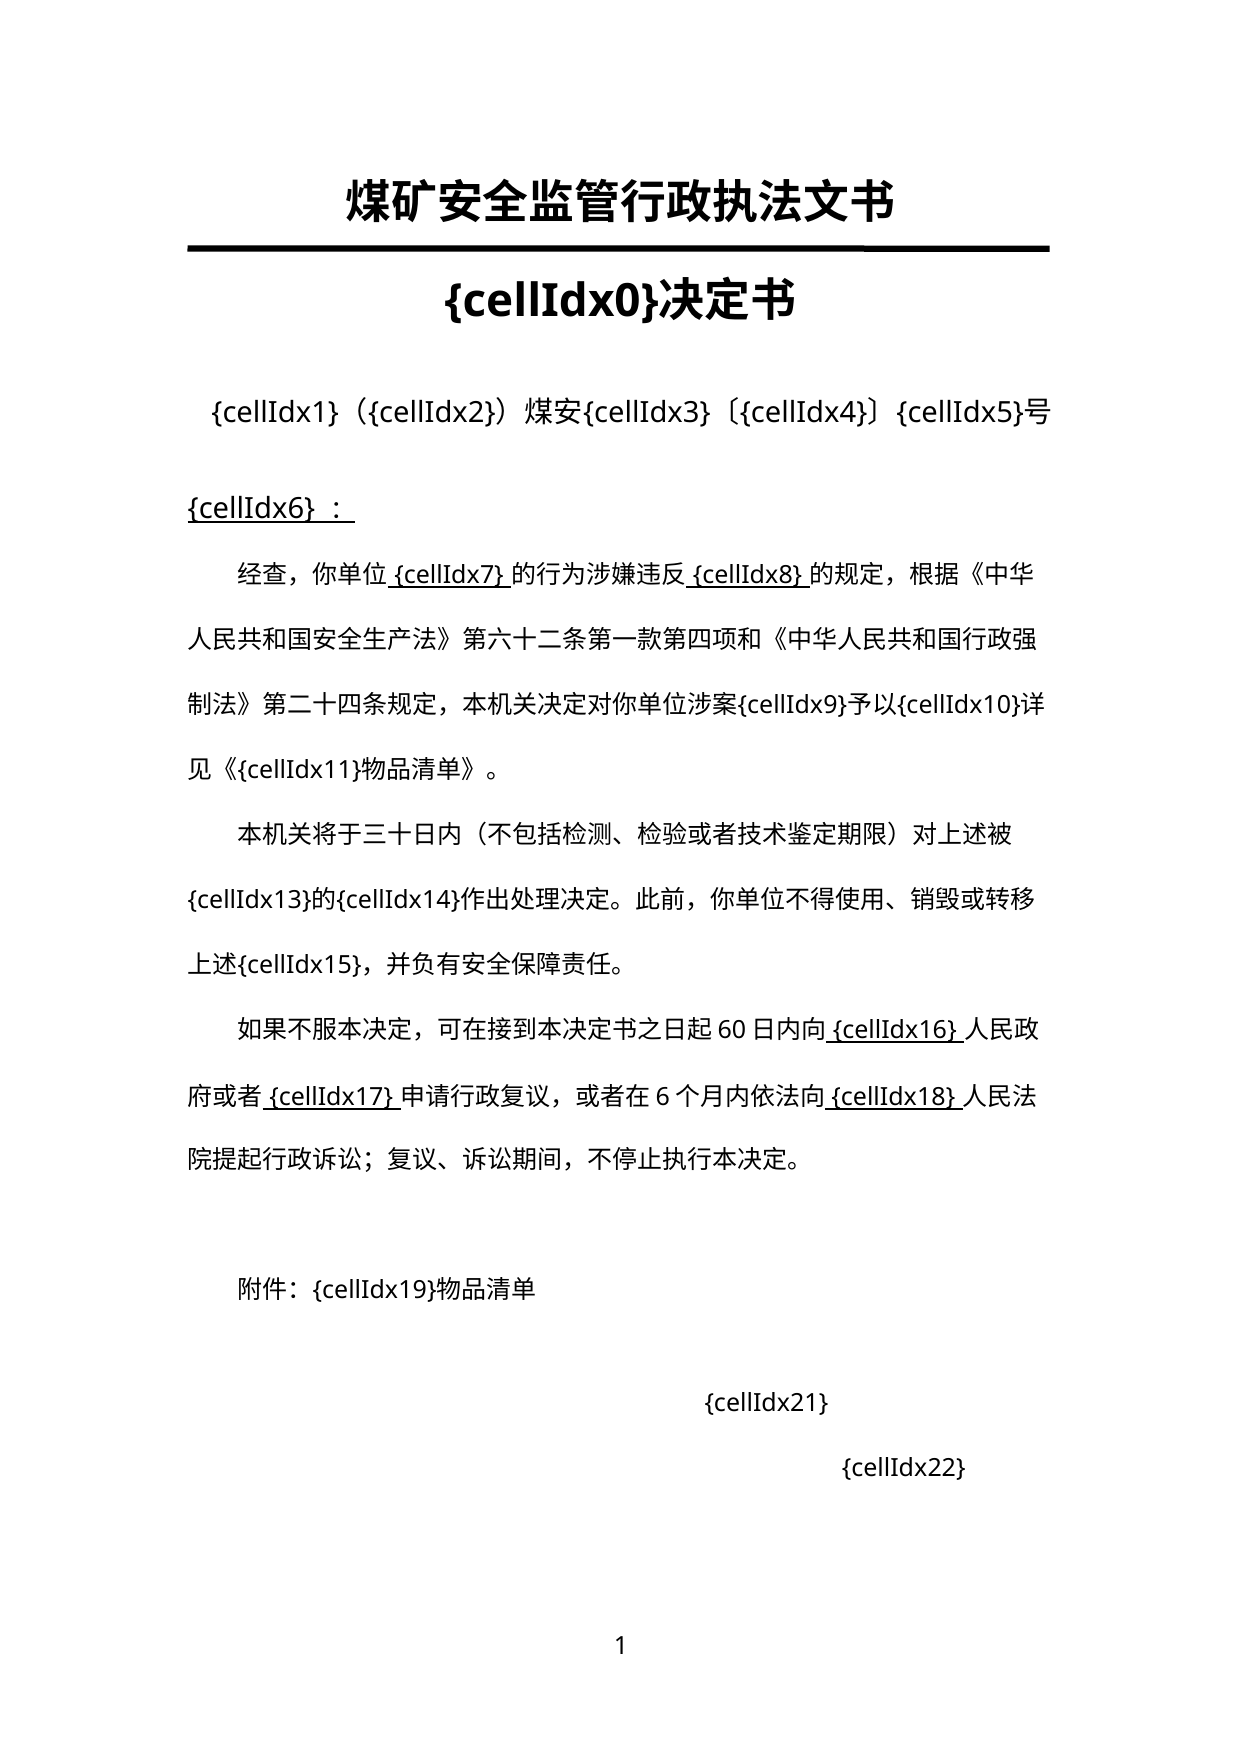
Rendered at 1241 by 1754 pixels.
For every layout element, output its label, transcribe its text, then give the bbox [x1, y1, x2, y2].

text {cellIdx0}决定书 [187, 247, 1053, 345]
text {cellIdx22} [187, 1434, 965, 1499]
text 经查，你单位 {cellIdx7} 的行为涉嫌违反 {cellIdx8} 的规定，根据《中华人民共和国安全生产法》第六十二条第一款第四项和《中华人民共和国行政强制法》第二十四条规定，本机关决定对你单位涉案{cellIdx9}予以{cellIdx10}详见《{cellIdx11}物品清单》。 [187, 540, 1053, 800]
text 如果不服本决定，可在接到本决定书之日起60日内向 {cellIdx16} 人民政府或者 {cellIdx17} 申请行政复议，或者在6个月内依法向 {cellIdx18} 人民法院提起行政诉讼；复议、诉讼期间，不停止执行本决定。 [187, 995, 1053, 1190]
text 煤矿安全监管行政执法文书 [187, 150, 1053, 247]
text {cellIdx21} [187, 1369, 1053, 1434]
text {cellIdx6} ： [187, 475, 1053, 540]
text {cellIdx1}（{cellIdx2}）煤安{cellIdx3}〔{cellIdx4}〕{cellIdx5}号 [187, 377, 1053, 442]
text 本机关将于三十日内（不包括检测、检验或者技术鉴定期限）对上述被{cellIdx13}的{cellIdx14}作出处理决定。此前，你单位不得使用、销毁或转移上述{cellIdx15}，并负有安全保障责任。 [187, 800, 1053, 995]
text 附件：{cellIdx19}物品清单 [187, 1255, 1053, 1320]
